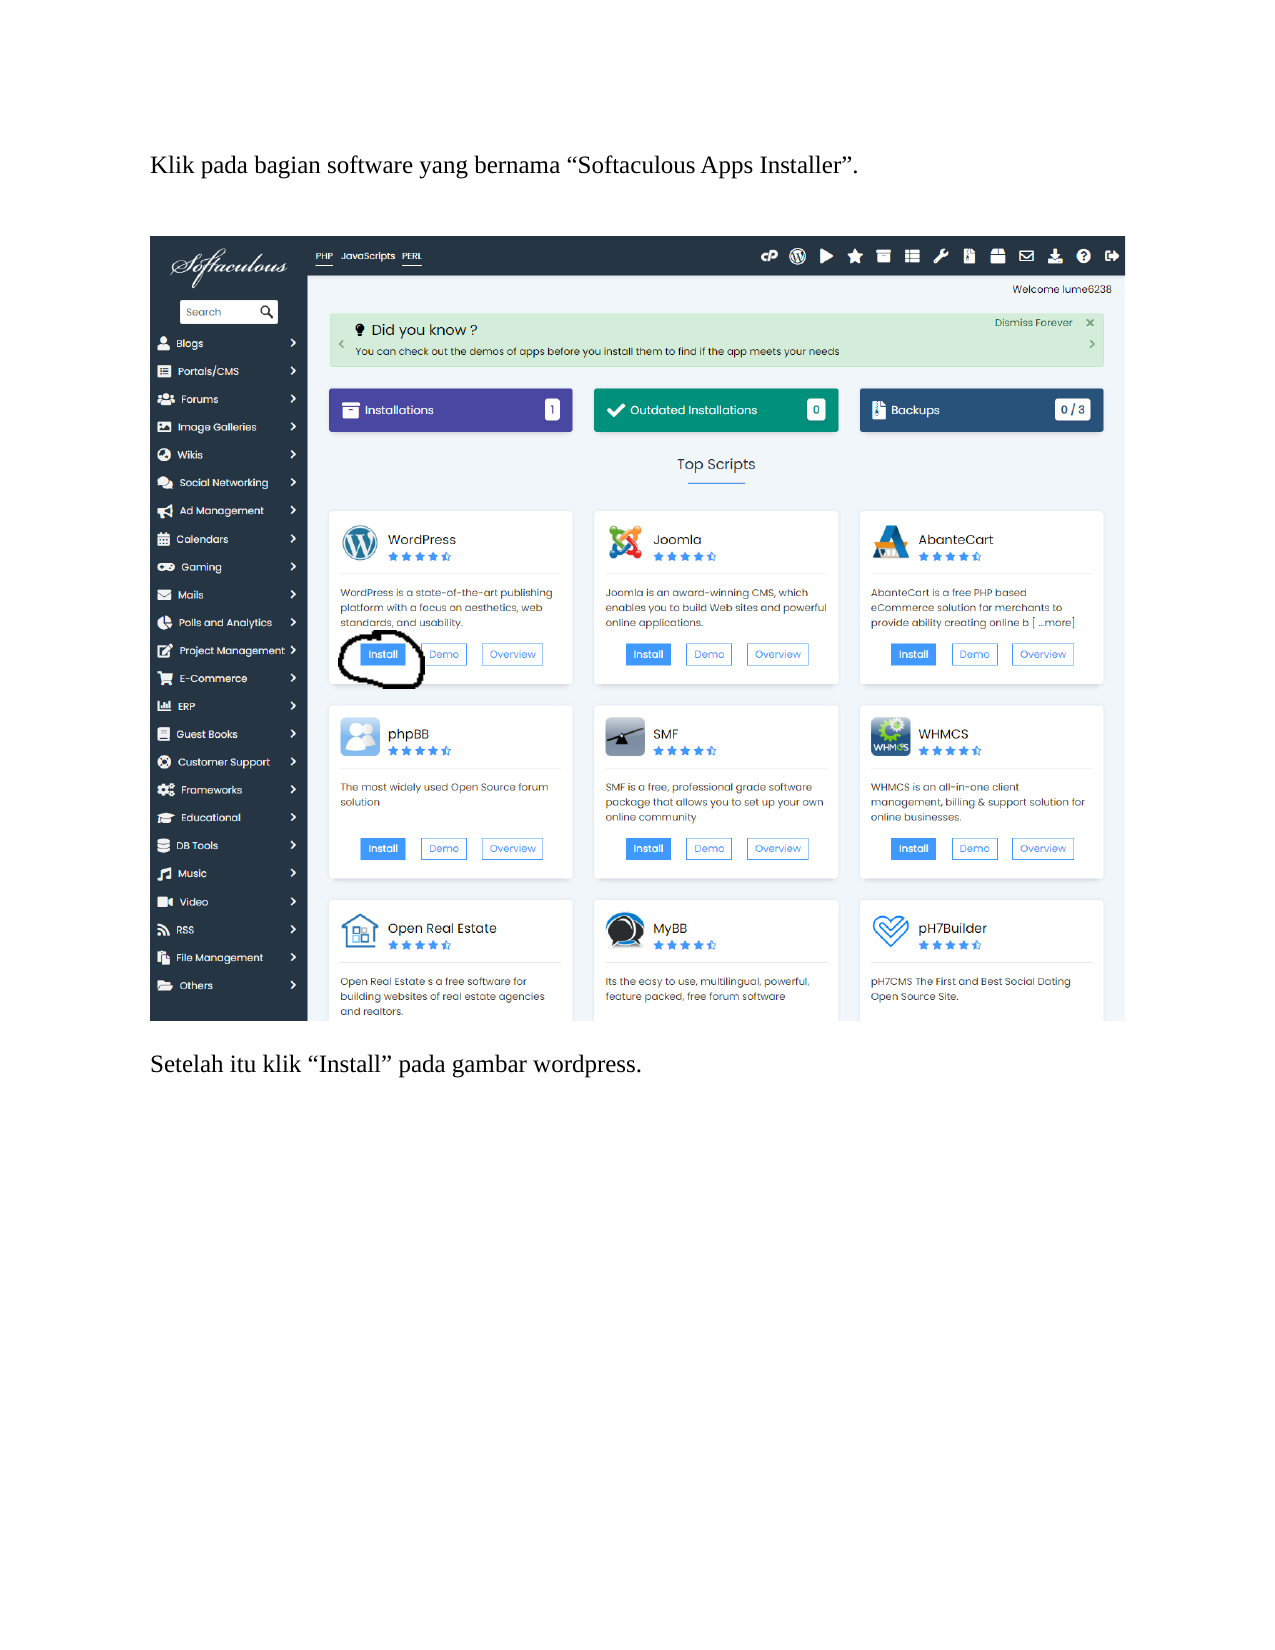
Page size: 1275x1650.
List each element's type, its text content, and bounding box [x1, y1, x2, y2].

text Klik pada bagian software yang bernama “Softaculous Apps Installer”. [150, 150, 1125, 179]
picture [150, 236, 1125, 1021]
text Setelah itu klik “Install” pada gambar wordpress. [150, 1049, 1125, 1078]
